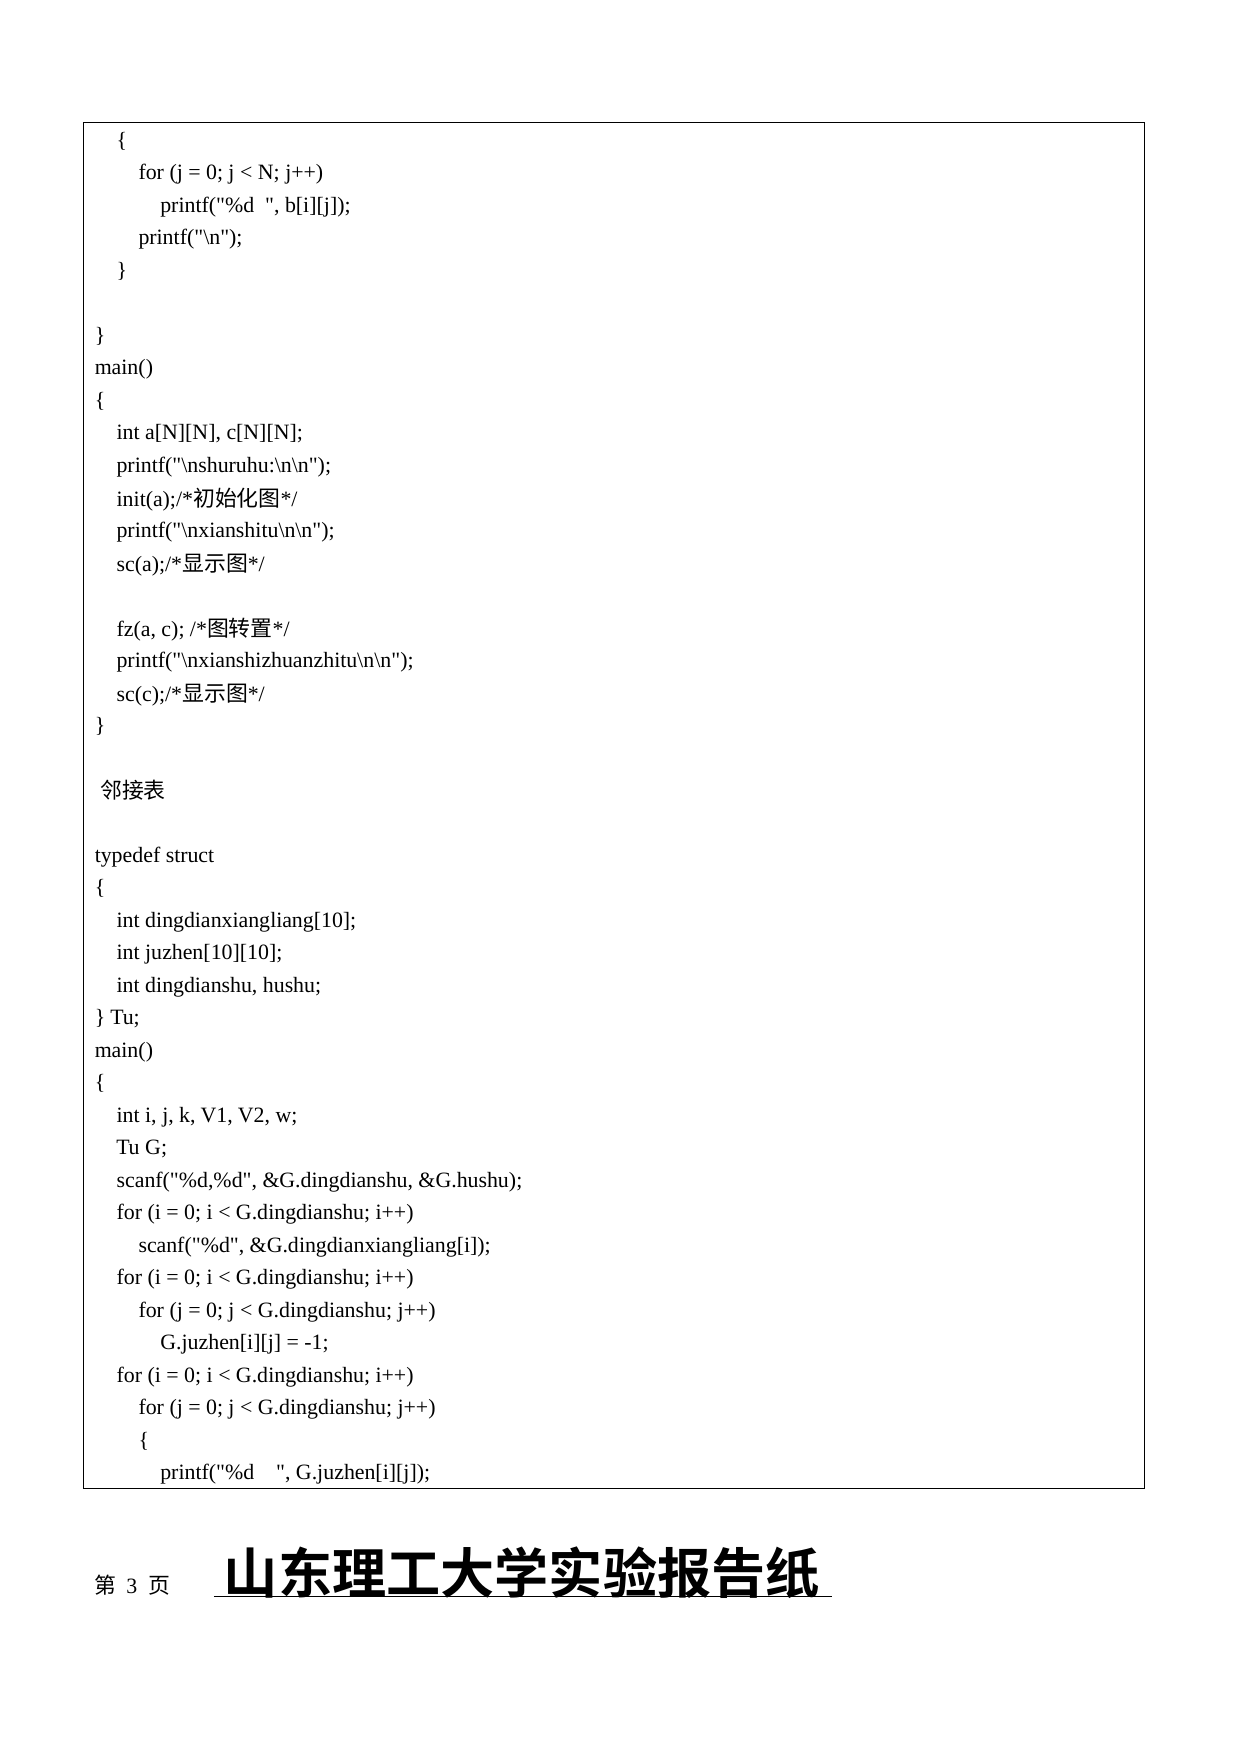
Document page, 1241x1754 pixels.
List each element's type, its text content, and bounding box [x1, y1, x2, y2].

table_header { for (j = 0; j < N; j++) printf("%d ", b[i][j]); printf("\n"); } } main() { int a[N][N], c[N][N]; printf("\nshuruhu:\n\n"); init(a);/*初始化图*/ printf("\nxianshitu\n\n"); sc(a);/*显示图*/ fz(a, c); /*图转置*/ printf("\nxianshizhuanzhitu\n\n"); sc(c);/*显示图*/ } 邻接表 typedef struct { int dingdianxiangliang[10]; int juzhen[10][10]; int dingdianshu, hushu; } Tu; main() { int i, j, k, V1, V2, w; Tu G; scanf("%d,%d", &G.dingdianshu, &G.hushu); for (i = 0; i < G.dingdianshu; i++) scanf("%d", &G.dingdianxiangliang[i]); for (i = 0; i < G.dingdianshu; i++) for (j = 0; j < G.dingdianshu; j++) G.juzhen[i][j] = -1; for (i = 0; i < G.dingdianshu; i++) for (j = 0; j < G.dingdianshu; j++) { printf("%d ", G.juzhen[i][j]); [84, 123, 1144, 1488]
text 第 3 页 山东理工大学实验报告纸 [94, 1522, 1146, 1619]
